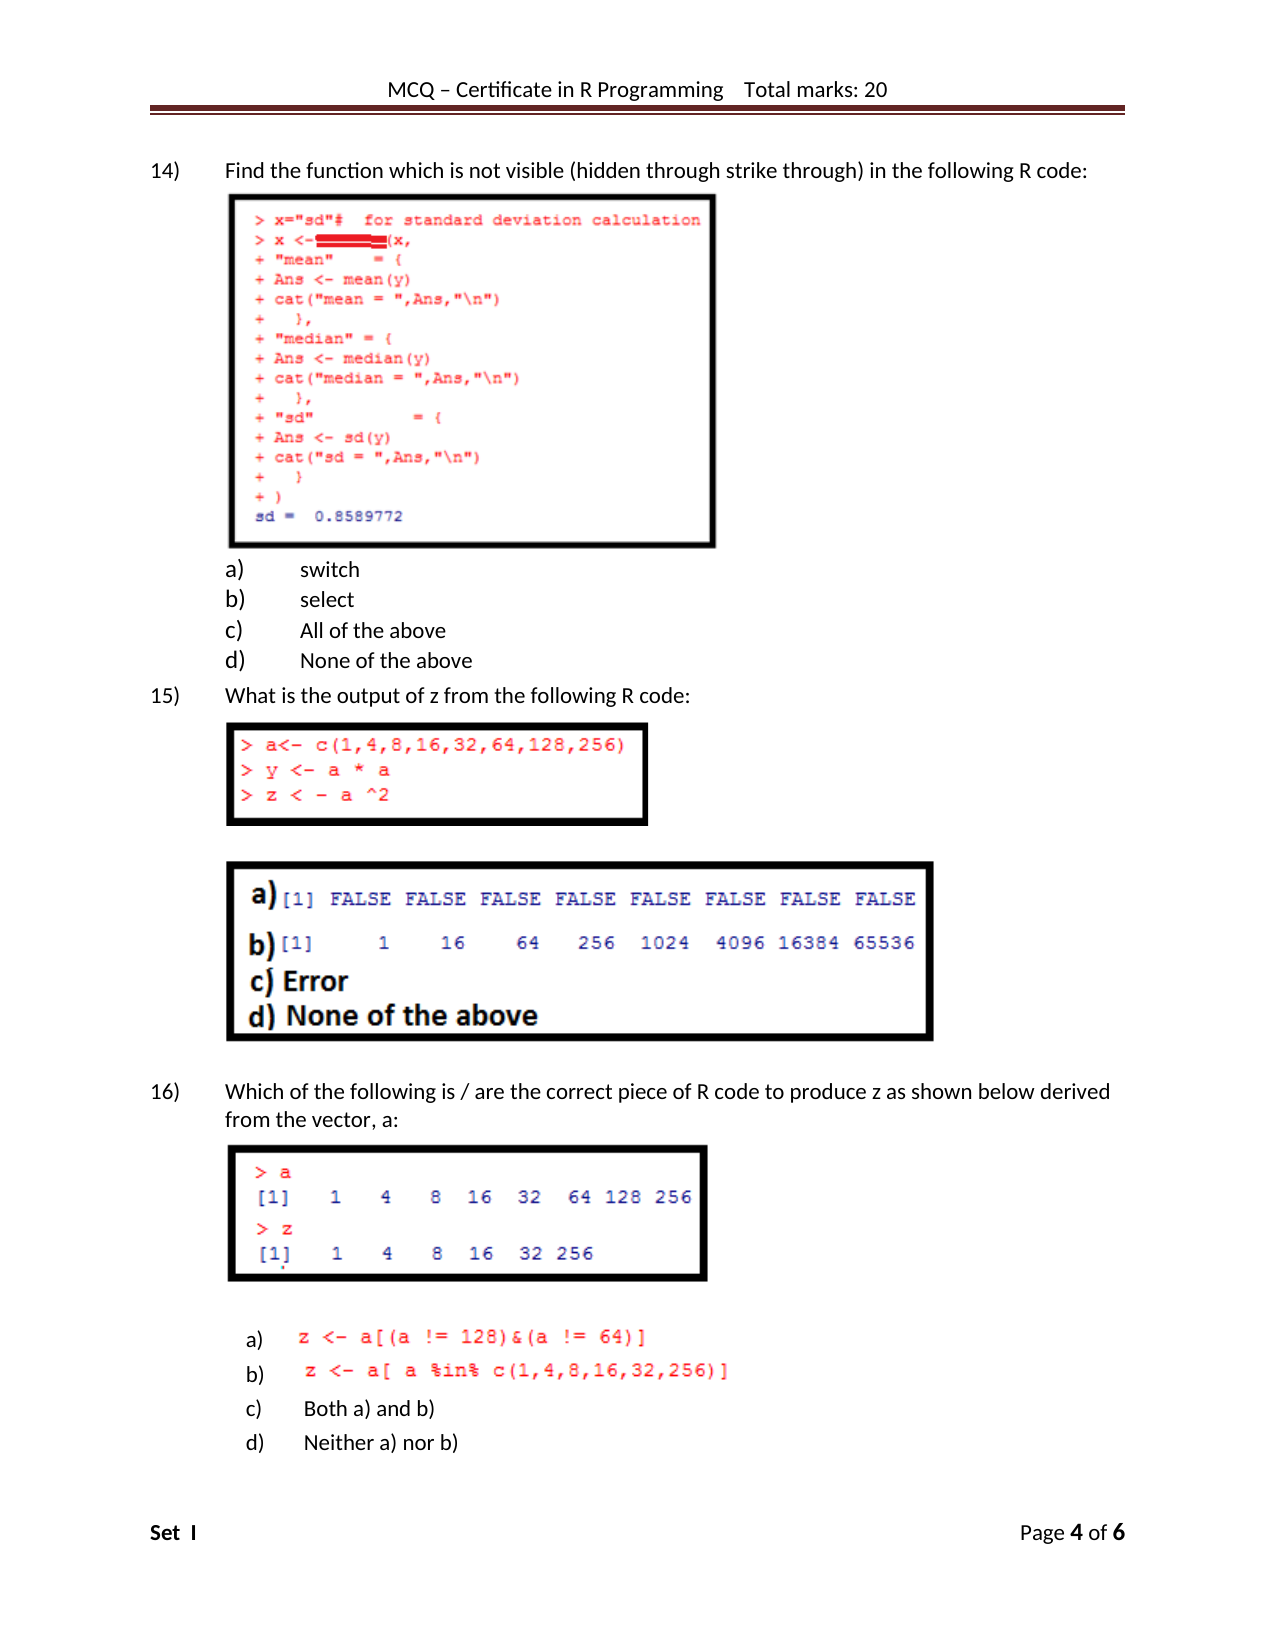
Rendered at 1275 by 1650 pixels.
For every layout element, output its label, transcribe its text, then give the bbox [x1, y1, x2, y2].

table_cell d) [234, 1422, 292, 1456]
picture [225, 190, 720, 553]
picture [225, 715, 649, 826]
table_cell c) [234, 1388, 292, 1422]
list Find the function which is not visible (hidden through strike through) in the following R code: [150, 156, 1125, 184]
table_header a) [234, 1319, 292, 1353]
table_cell Both a) and b) [293, 1388, 754, 1422]
list switch [225, 553, 1125, 583]
picture [225, 1139, 711, 1285]
table_cell Neither a) nor b) [293, 1422, 754, 1456]
list None of the above [225, 644, 1125, 675]
picture [292, 1325, 663, 1350]
list Which of the following is / are the correct piece of R code to produce z as shown below derived from the vector, a: [150, 1077, 1125, 1133]
table_cell [293, 1354, 754, 1388]
picture [225, 860, 937, 1043]
list What is the output of z from the following R code: [150, 681, 1125, 709]
picture [303, 1359, 744, 1383]
list All of the above [225, 614, 1125, 644]
list select [225, 583, 1125, 614]
table_header [293, 1319, 754, 1353]
table_cell b) [234, 1354, 292, 1388]
